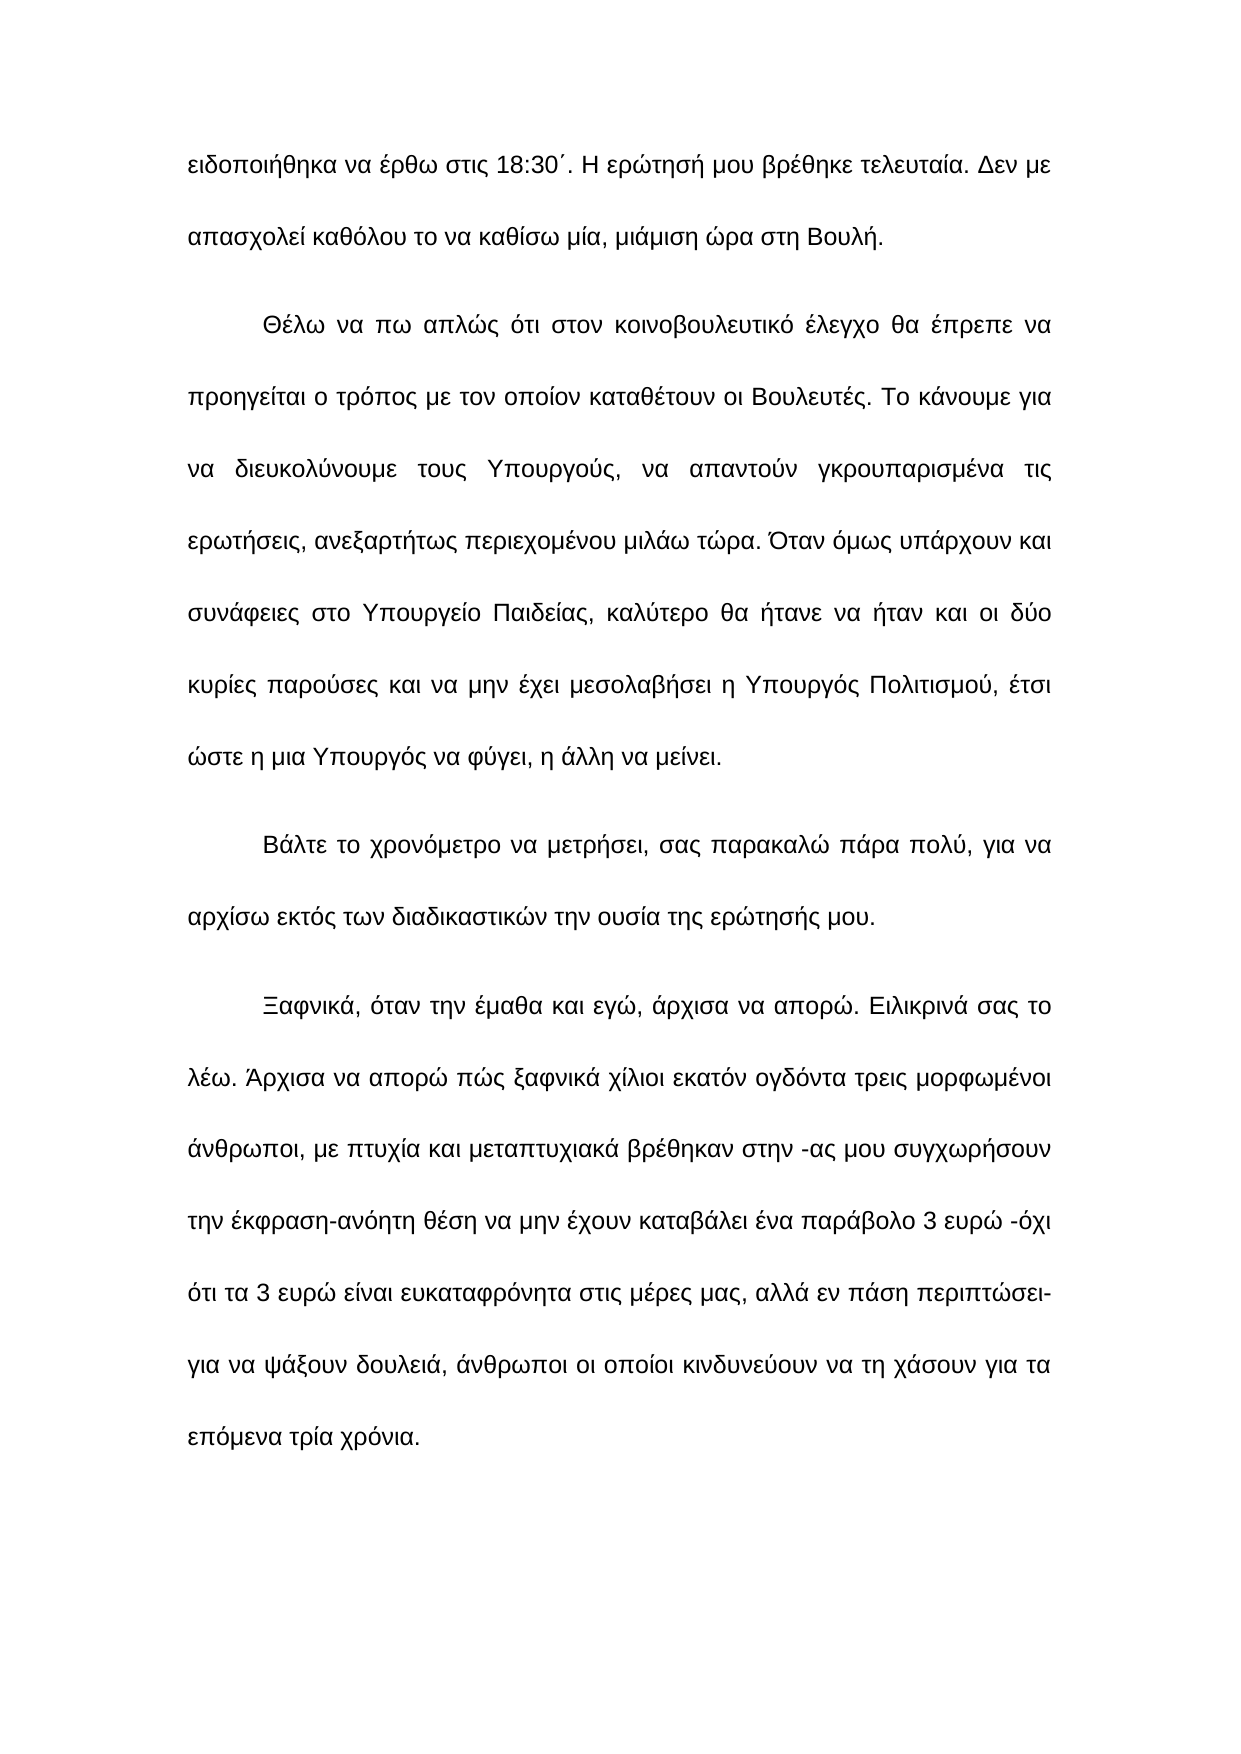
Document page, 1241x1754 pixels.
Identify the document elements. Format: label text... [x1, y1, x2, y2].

text Ξαφνικά, όταν την έμαθα και εγώ, άρχισα να απορώ. Ειλικρινά σας το λέω. Άρχισα να απορώ πώς ξαφνικά χίλιοι εκατόν ογδόντα τρεις μορφωμένοι άνθρωποι, με πτυχία και μεταπτυχιακά βρέθηκαν στην -ας μου συγχωρήσουν την έκφραση-ανόητη θέση να μην έχουν καταβάλει ένα παράβολο 3 ευρώ -όχι ότι τα 3 ευρώ είναι ευκαταφρόνητα στις μέρες μας, αλλά εν πάση περιπτώσει- για να ψάξουν δουλειά, άνθρωποι οι οποίοι κινδυνεύουν να τη χάσουν για τα επόμενα τρία χρόνια. [187, 991, 1053, 1451]
text Θέλω να πω απλώς ότι στον κοινοβουλευτικό έλεγχο θα έπρεπε να προηγείται ο τρόπος με τον οποίον καταθέτουν οι Βουλευτές. Το κάνουμε για να διευκολύνουμε τους Υπουργούς, να απαντούν γκρουπαρισμένα τις ερωτήσεις, ανεξαρτήτως περιεχομένου μιλάω τώρα. Όταν όμως υπάρχουν και συνάφειες στο Υπουργείο Παιδείας, καλύτερο θα ήτανε να ήταν και οι δύο κυρίες παρούσες και να μην έχει μεσολαβήσει η Υπουργός Πολιτισμού, έτσι ώστε η μια Υπουργός να φύγει, η άλλη να μείνει. [187, 310, 1053, 770]
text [187, 150, 1053, 251]
text Βάλτε το χρονόμετρο να μετρήσει, σας παρακαλώ πάρα πολύ, για να αρχίσω εκτός των διαδικαστικών την ουσία της ερώτησής μου. [187, 830, 1053, 931]
